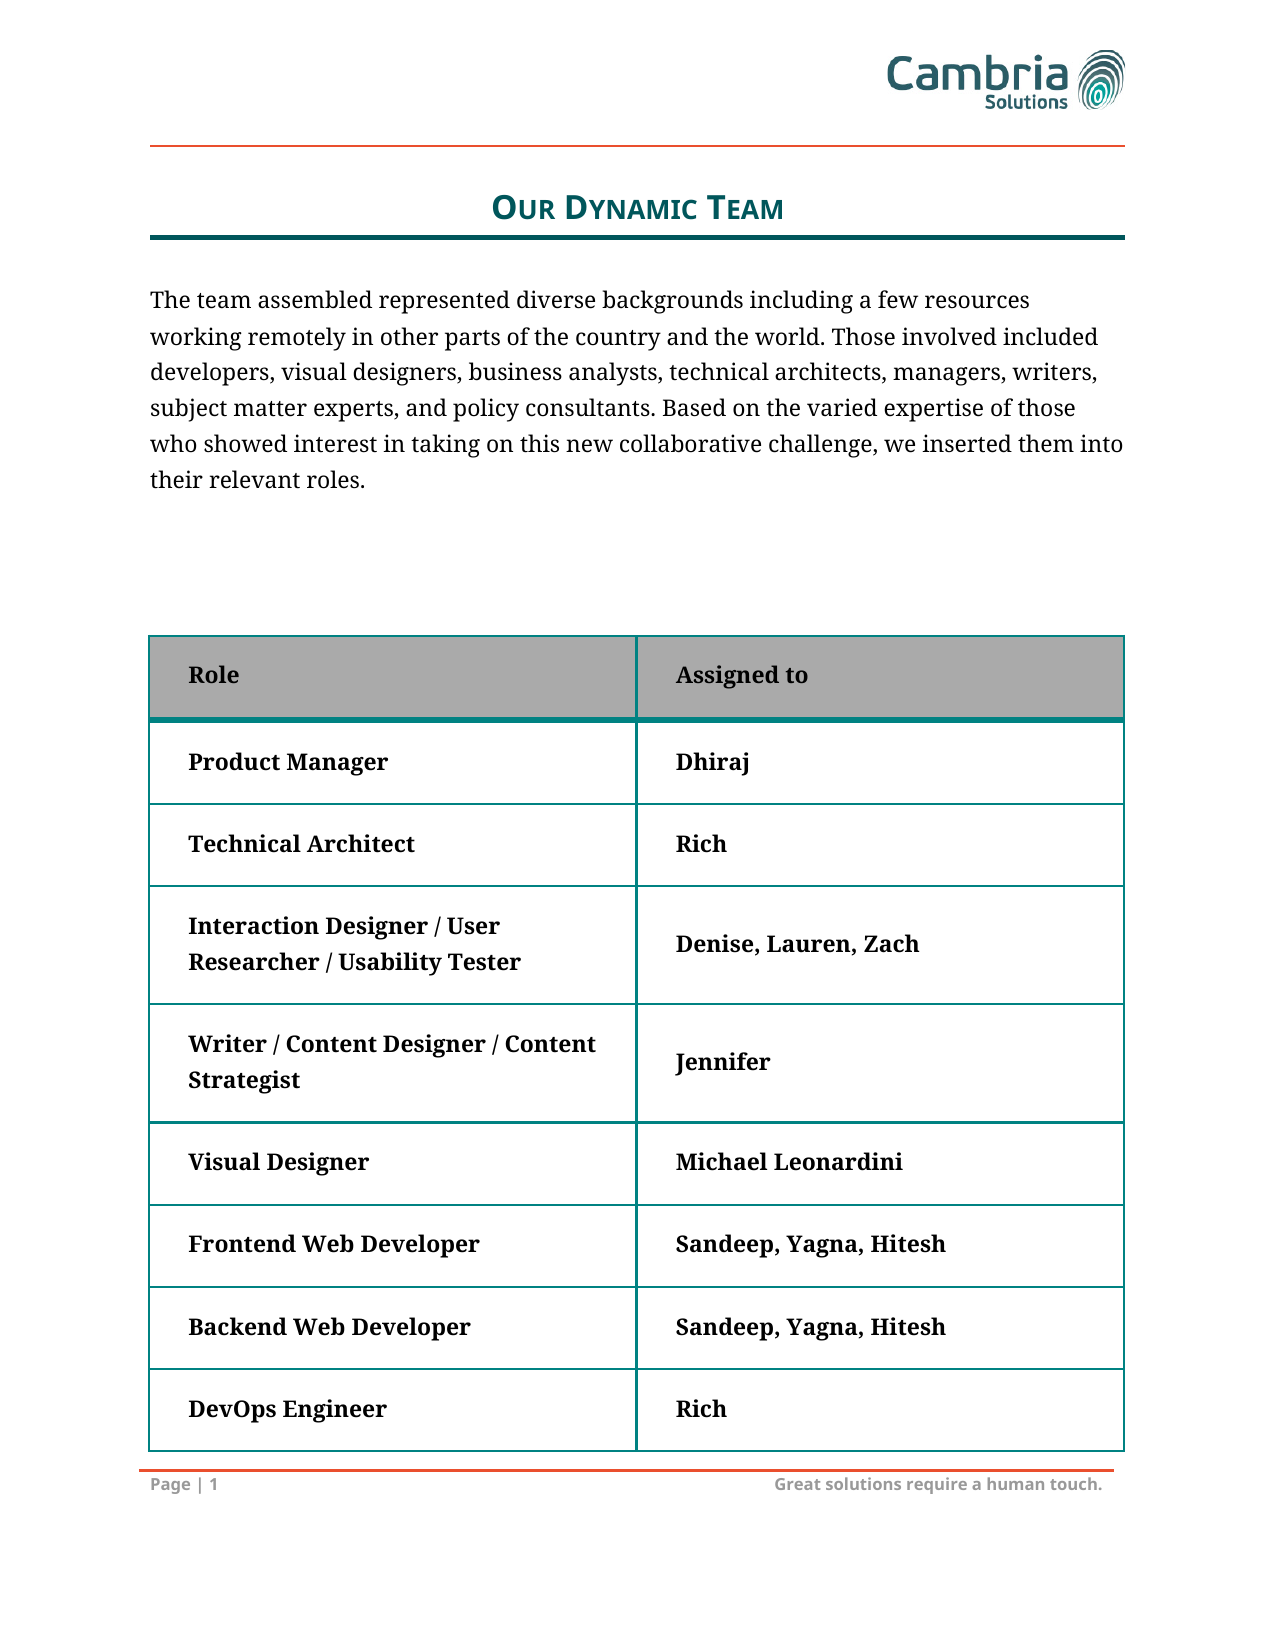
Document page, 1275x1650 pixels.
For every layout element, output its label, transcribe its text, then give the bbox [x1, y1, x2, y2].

table_cell Dhiraj [638, 723, 1123, 803]
table_cell DevOps Engineer [150, 1370, 635, 1450]
table_header Assigned to [638, 637, 1123, 717]
table_header Role [150, 637, 635, 717]
table_cell Sandeep, Yagna, Hitesh [638, 1288, 1123, 1368]
table_cell Denise, Lauren, Zach [638, 887, 1123, 1003]
table_cell Technical Architect [150, 805, 635, 885]
table_cell Rich [638, 1370, 1123, 1450]
table_cell Frontend Web Developer [150, 1206, 635, 1286]
table_cell Visual Designer [150, 1124, 635, 1204]
table_cell Product Manager [150, 723, 635, 803]
text The team assembled represented diverse backgrounds including a few resources working remotely in other parts of the country and the world. Those involved included developers, visual designers, business analysts, technical architects, managers, writers, subject matter experts, and policy consultants. Based on the varied expertise of those who showed interest in taking on this new collaborative challenge, we inserted them into their relevant roles. [150, 284, 1125, 495]
table_cell Michael Leonardini [638, 1124, 1123, 1204]
picture [887, 50, 1125, 110]
table_cell Backend Web Developer [150, 1288, 635, 1368]
table_cell Interaction Designer / User Researcher / Usability Tester [150, 887, 635, 1003]
title Our Dynamic Team [150, 184, 1125, 235]
table_cell Jennifer [638, 1005, 1123, 1121]
table_cell Writer / Content Designer / Content Strategist [150, 1005, 635, 1121]
table_cell Rich [638, 805, 1123, 885]
table_cell Sandeep, Yagna, Hitesh [638, 1206, 1123, 1286]
